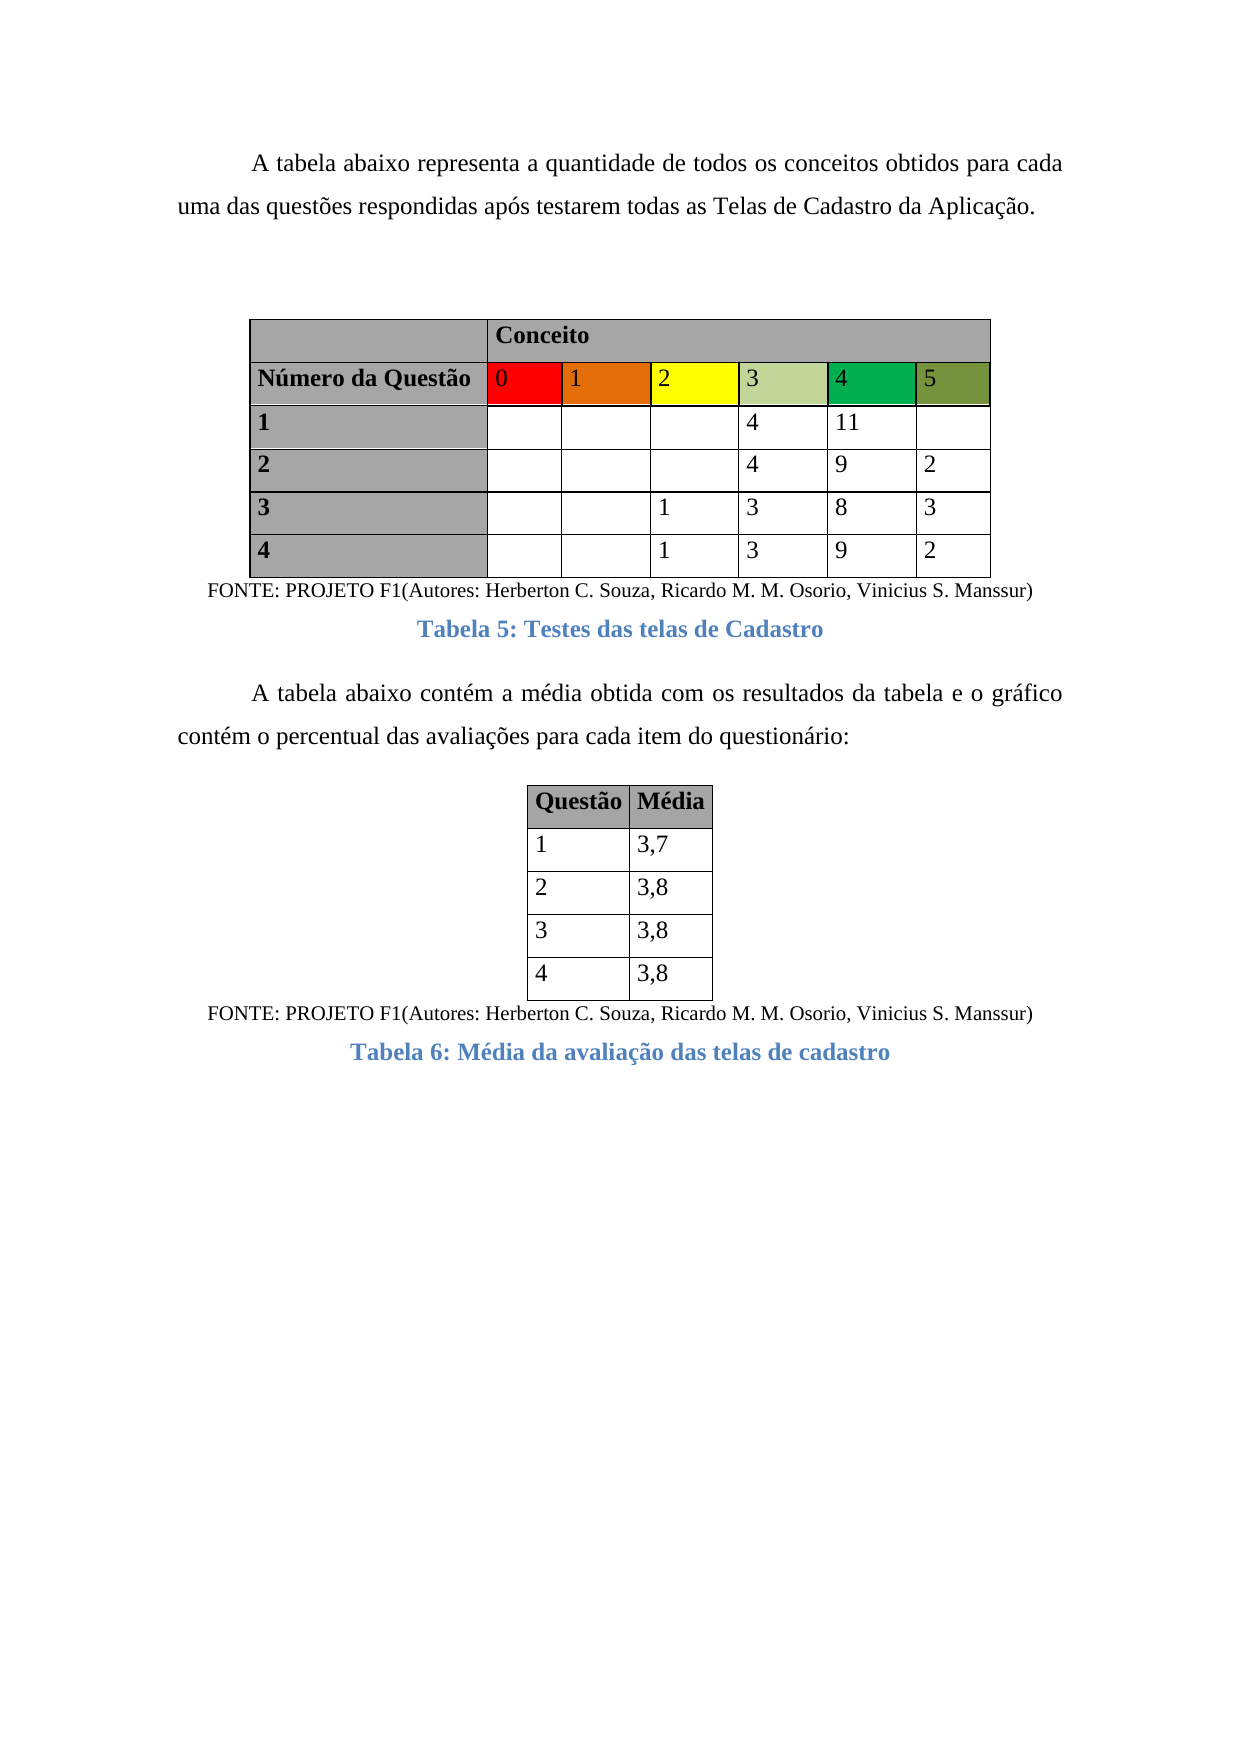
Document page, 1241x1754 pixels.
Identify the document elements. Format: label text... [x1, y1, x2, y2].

table_cell 4 [251, 535, 487, 577]
table_cell 1 [528, 829, 629, 871]
text A tabela abaixo contém a média obtida com os resultados da tabela e o gráfico contém o percentual das avaliações para cada item do questionário: [177, 678, 1063, 750]
text Tabela 6: Média da avaliação das telas de cadastro [177, 1037, 1063, 1066]
table_cell 3,8 [630, 915, 712, 957]
table_cell 5 [917, 363, 989, 404]
table_cell 1 [563, 363, 650, 404]
table_cell 0 [488, 363, 561, 404]
table_cell [488, 493, 561, 534]
table_cell 4 [739, 450, 827, 491]
table_cell 3 [528, 915, 629, 957]
table_cell 3 [251, 493, 487, 534]
table_cell 2 [917, 535, 990, 577]
table_cell [488, 407, 561, 448]
table_cell 1 [251, 406, 487, 448]
table_cell 3,8 [630, 958, 712, 1000]
table_cell 11 [828, 407, 916, 448]
table_cell 4 [829, 363, 915, 404]
table_cell [651, 407, 738, 448]
table_cell 2 [652, 363, 738, 404]
table_cell [562, 450, 650, 491]
table_cell [488, 535, 561, 577]
table_cell 1 [651, 493, 738, 534]
table_cell 4 [739, 407, 827, 448]
text Tabela 5: Testes das telas de Cadastro [177, 614, 1063, 643]
table_cell [917, 407, 990, 448]
text A tabela abaixo representa a quantidade de todos os conceitos obtidos para cada uma das questões respondidas após testarem todas as Telas de Cadastro da Aplicação. [177, 148, 1063, 219]
table_cell 3,7 [630, 829, 712, 871]
table_cell 3 [740, 363, 827, 404]
table_cell 3,8 [630, 872, 712, 914]
table_header [251, 320, 487, 362]
table_cell 9 [828, 535, 916, 577]
table_cell [562, 493, 650, 534]
table_header Média [630, 786, 712, 828]
table_cell 4 [528, 958, 629, 1000]
text FONTE: PROJETO F1(Autores: Herberton C. Souza, Ricardo M. M. Osorio, Vinicius S. Manssur) [177, 1001, 1063, 1025]
table_cell 3 [739, 535, 827, 577]
table_cell Número da Questão [251, 363, 487, 404]
table_header Questão [528, 786, 629, 828]
table_cell [562, 535, 650, 577]
table_cell 1 [651, 535, 738, 577]
table_cell [651, 450, 738, 491]
table_cell 8 [828, 493, 916, 534]
table_cell 3 [917, 493, 990, 534]
table_cell 2 [917, 450, 990, 491]
text FONTE: PROJETO F1(Autores: Herberton C. Souza, Ricardo M. M. Osorio, Vinicius S. Manssur) [177, 578, 1063, 602]
table_cell 2 [251, 450, 487, 491]
table_header Conceito [488, 320, 990, 362]
table_cell [488, 450, 561, 491]
table_cell 3 [739, 493, 827, 534]
table_cell 2 [528, 872, 629, 914]
table_cell [562, 407, 650, 448]
table_cell 9 [828, 450, 916, 491]
